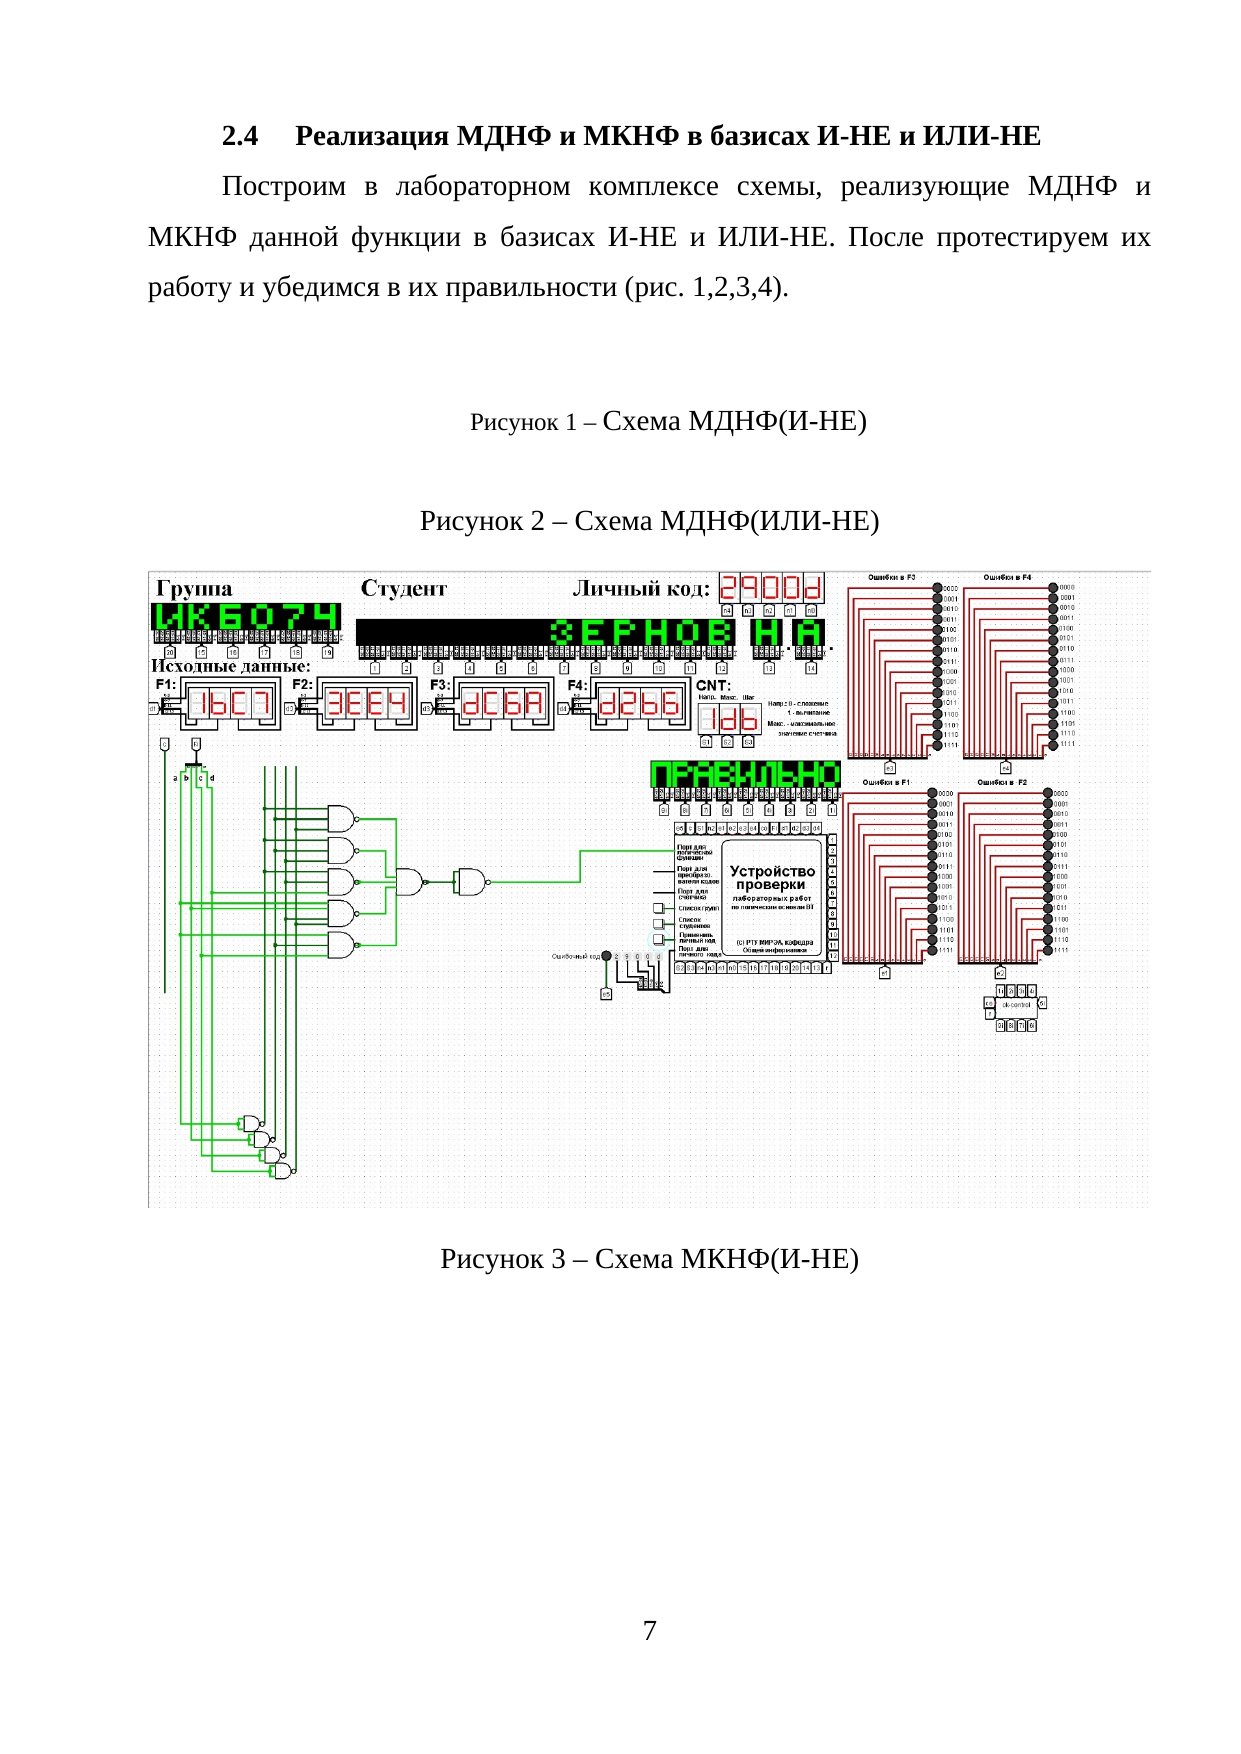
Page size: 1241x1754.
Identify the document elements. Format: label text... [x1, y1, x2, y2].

text Рисунок 2 – Схема МДНФ(ИЛИ-НЕ) [148, 503, 1152, 537]
list 2.4 Реализация МДНФ и МКНФ в базисах И-НЕ и ИЛИ-НЕ [148, 118, 1152, 152]
text Рисунок 1 – Схема МДНФ(И-НЕ) [185, 403, 1152, 437]
text Построим в лабораторном комплексе схемы, реализующие МДНФ и МКНФ данной функции в базисах И-НЕ и ИЛИ-НЕ. После протестируем их работу и убедимся в их правильности (рис. 1,2,3,4). [148, 168, 1152, 303]
picture [148, 570, 1152, 1208]
text Рисунок 3 – Схема МКНФ(И-НЕ) [148, 1241, 1152, 1274]
